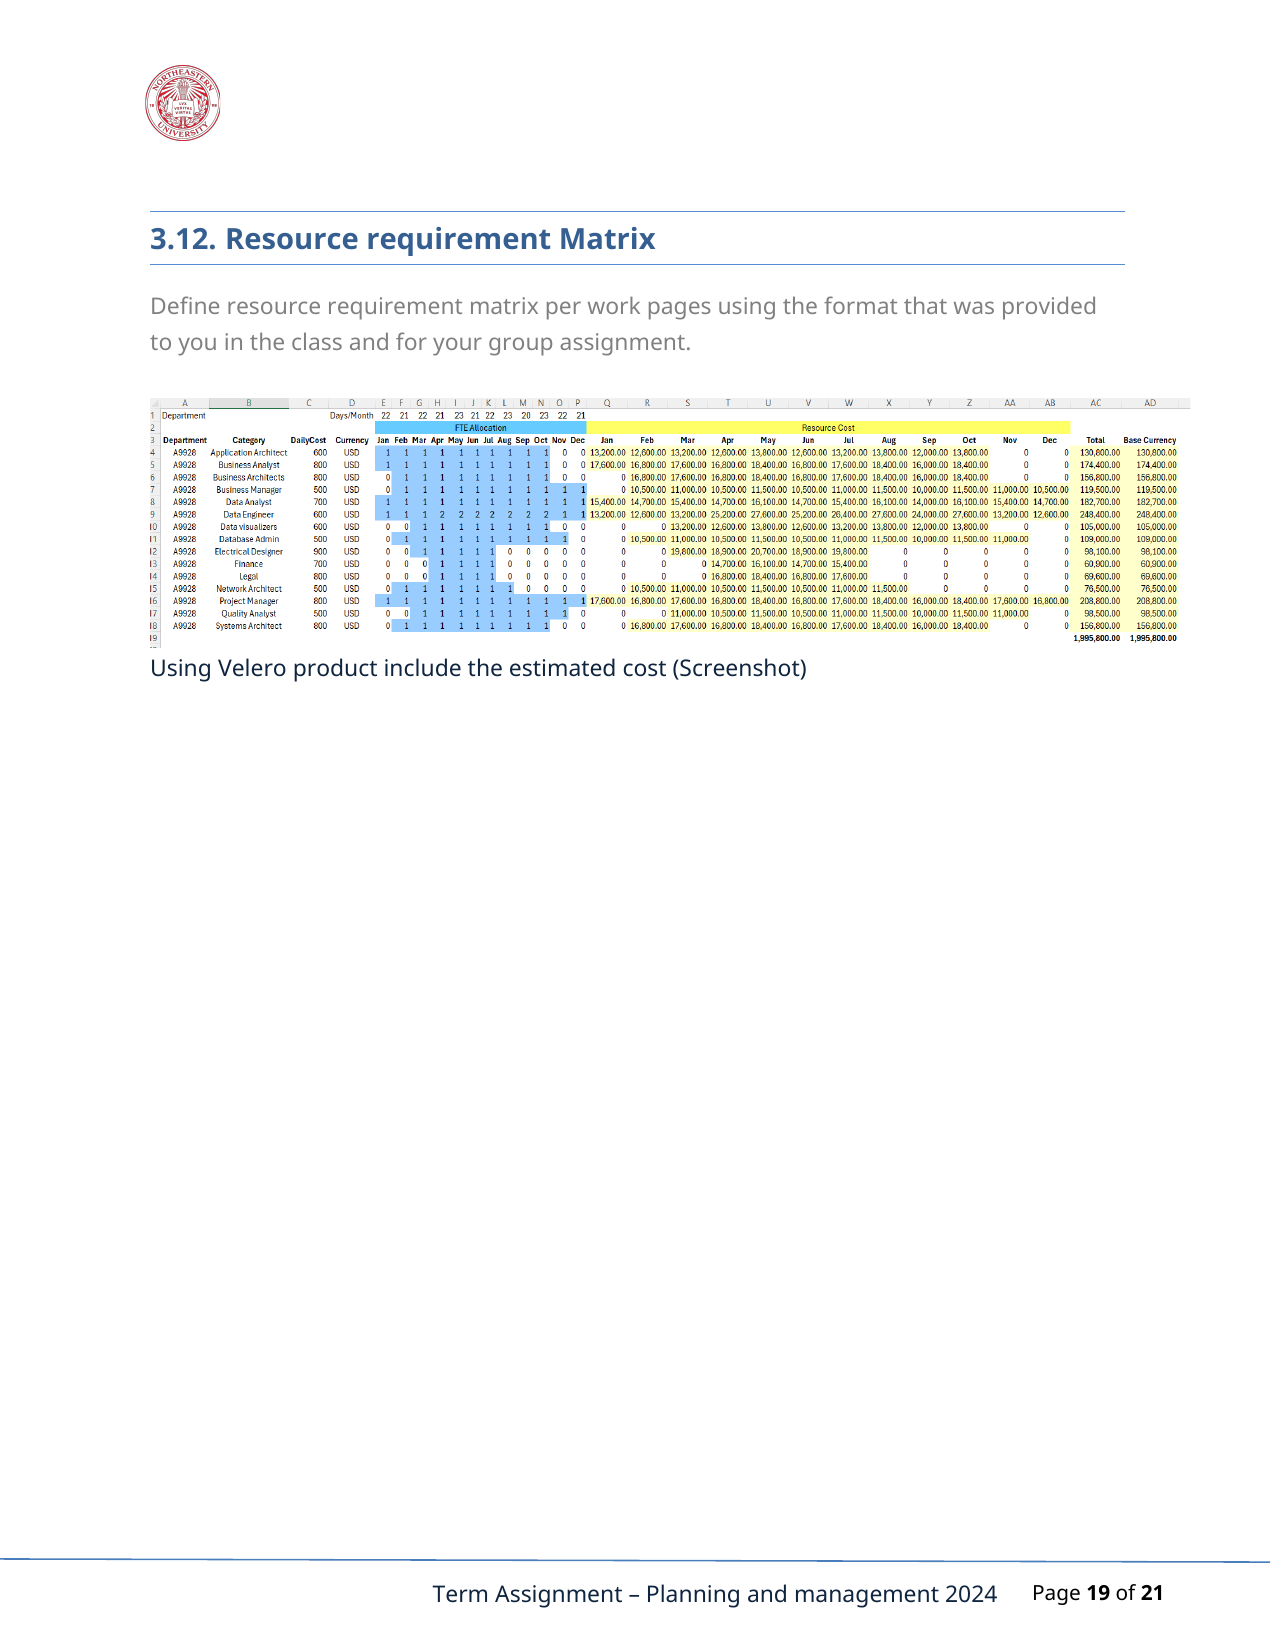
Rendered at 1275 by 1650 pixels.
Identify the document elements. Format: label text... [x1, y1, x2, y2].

list Define resource requirement matrix per work pages using the format that was provided to you in the class and for your group assignment. [150, 290, 1125, 357]
list Using Velero product include the estimated cost (Screenshot) [150, 652, 1125, 683]
subtitle Resource requirement Matrix [150, 212, 1125, 264]
picture [150, 398, 1191, 648]
picture [145, 65, 221, 141]
